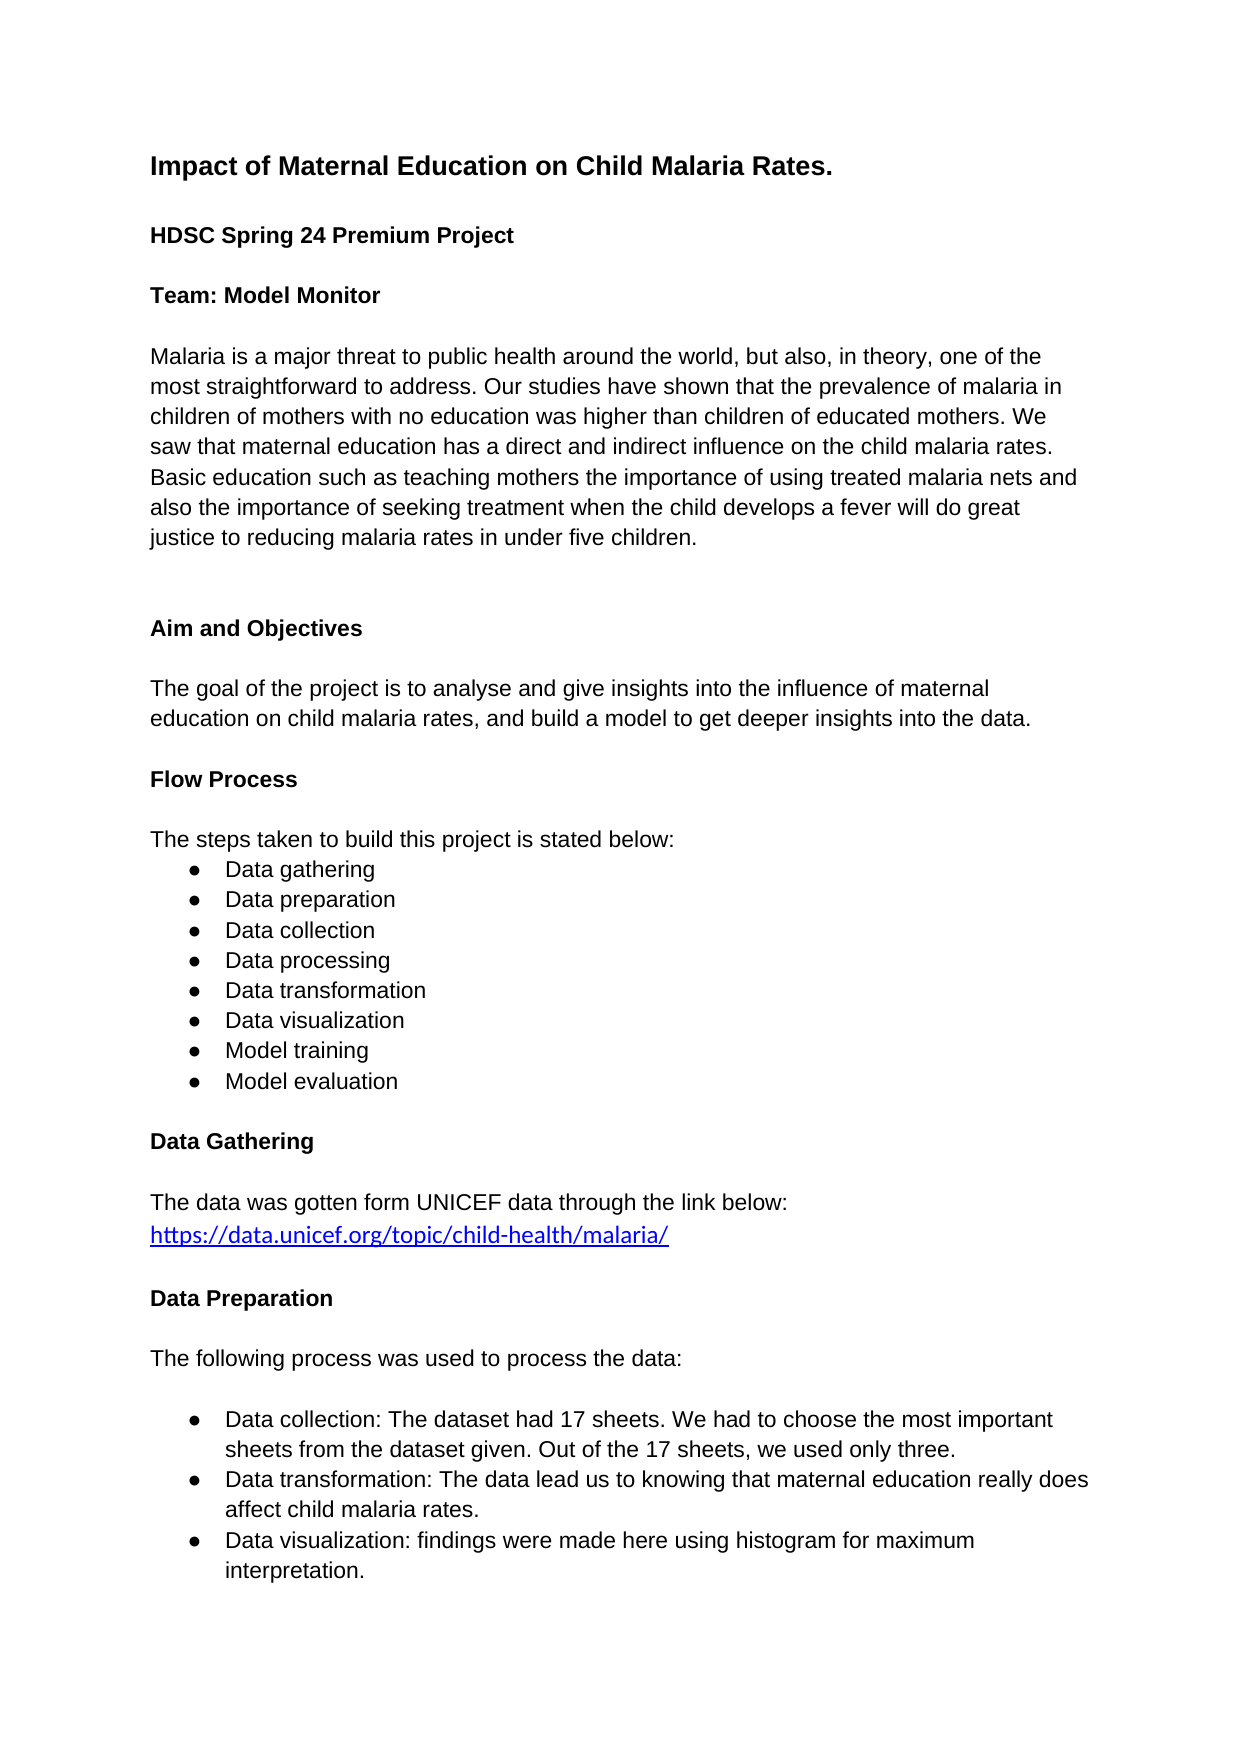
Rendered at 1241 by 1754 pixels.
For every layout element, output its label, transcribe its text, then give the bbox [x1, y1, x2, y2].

text Aim and Objectives [150, 614, 1090, 641]
text The data was gotten form UNICEF data through the link below: https://data.unicef.org/topic/child-health/malaria/ [150, 1188, 1090, 1250]
text Impact of Maternal Education on Child Malaria Rates. [150, 150, 1090, 181]
list Data transformation: The data lead us to knowing that maternal education really does affect child malaria rates. [187, 1466, 1090, 1523]
list Data collection [187, 917, 1090, 943]
list Data gathering [187, 856, 1090, 883]
list Data preparation [187, 886, 1090, 913]
text The steps taken to build this project is stated below: [150, 826, 1090, 852]
list Data collection: The dataset had 17 sheets. We had to choose the most important sheets from the dataset given. Out of the 17 sheets, we used only three. [187, 1406, 1090, 1462]
text Team: Model Monitor [150, 282, 1090, 309]
text Malaria is a major threat to public health around the world, but also, in theory, one of the most straightforward to address. Our studies have shown that the prevalence of malaria in children of mothers with no education was higher than children of educated mothers. We saw that maternal education has a direct and indirect influence on the child malaria rates. Basic education such as teaching mothers the importance of using treated malaria nets and also the importance of seeking treatment when the child develops a fever will do great justice to reducing malaria rates in under five children. [150, 343, 1090, 550]
text Data Preparation [150, 1285, 1090, 1311]
text Flow Process [150, 766, 1090, 792]
text HDSC Spring 24 Premium Project [150, 222, 1090, 248]
text Data Gathering [150, 1128, 1090, 1154]
list Model training [187, 1037, 1090, 1064]
text The goal of the project is to analyse and give insights into the influence of maternal education on child malaria rates, and build a model to get deeper insights into the data. [150, 675, 1090, 732]
list Data visualization [187, 1007, 1090, 1034]
list Model evaluation [187, 1068, 1090, 1094]
list Data transformation [187, 977, 1090, 1003]
list Data processing [187, 947, 1090, 973]
list Data visualization: findings were made here using histogram for maximum interpretation. [187, 1527, 1090, 1583]
text The following process was used to process the data: [150, 1345, 1090, 1372]
